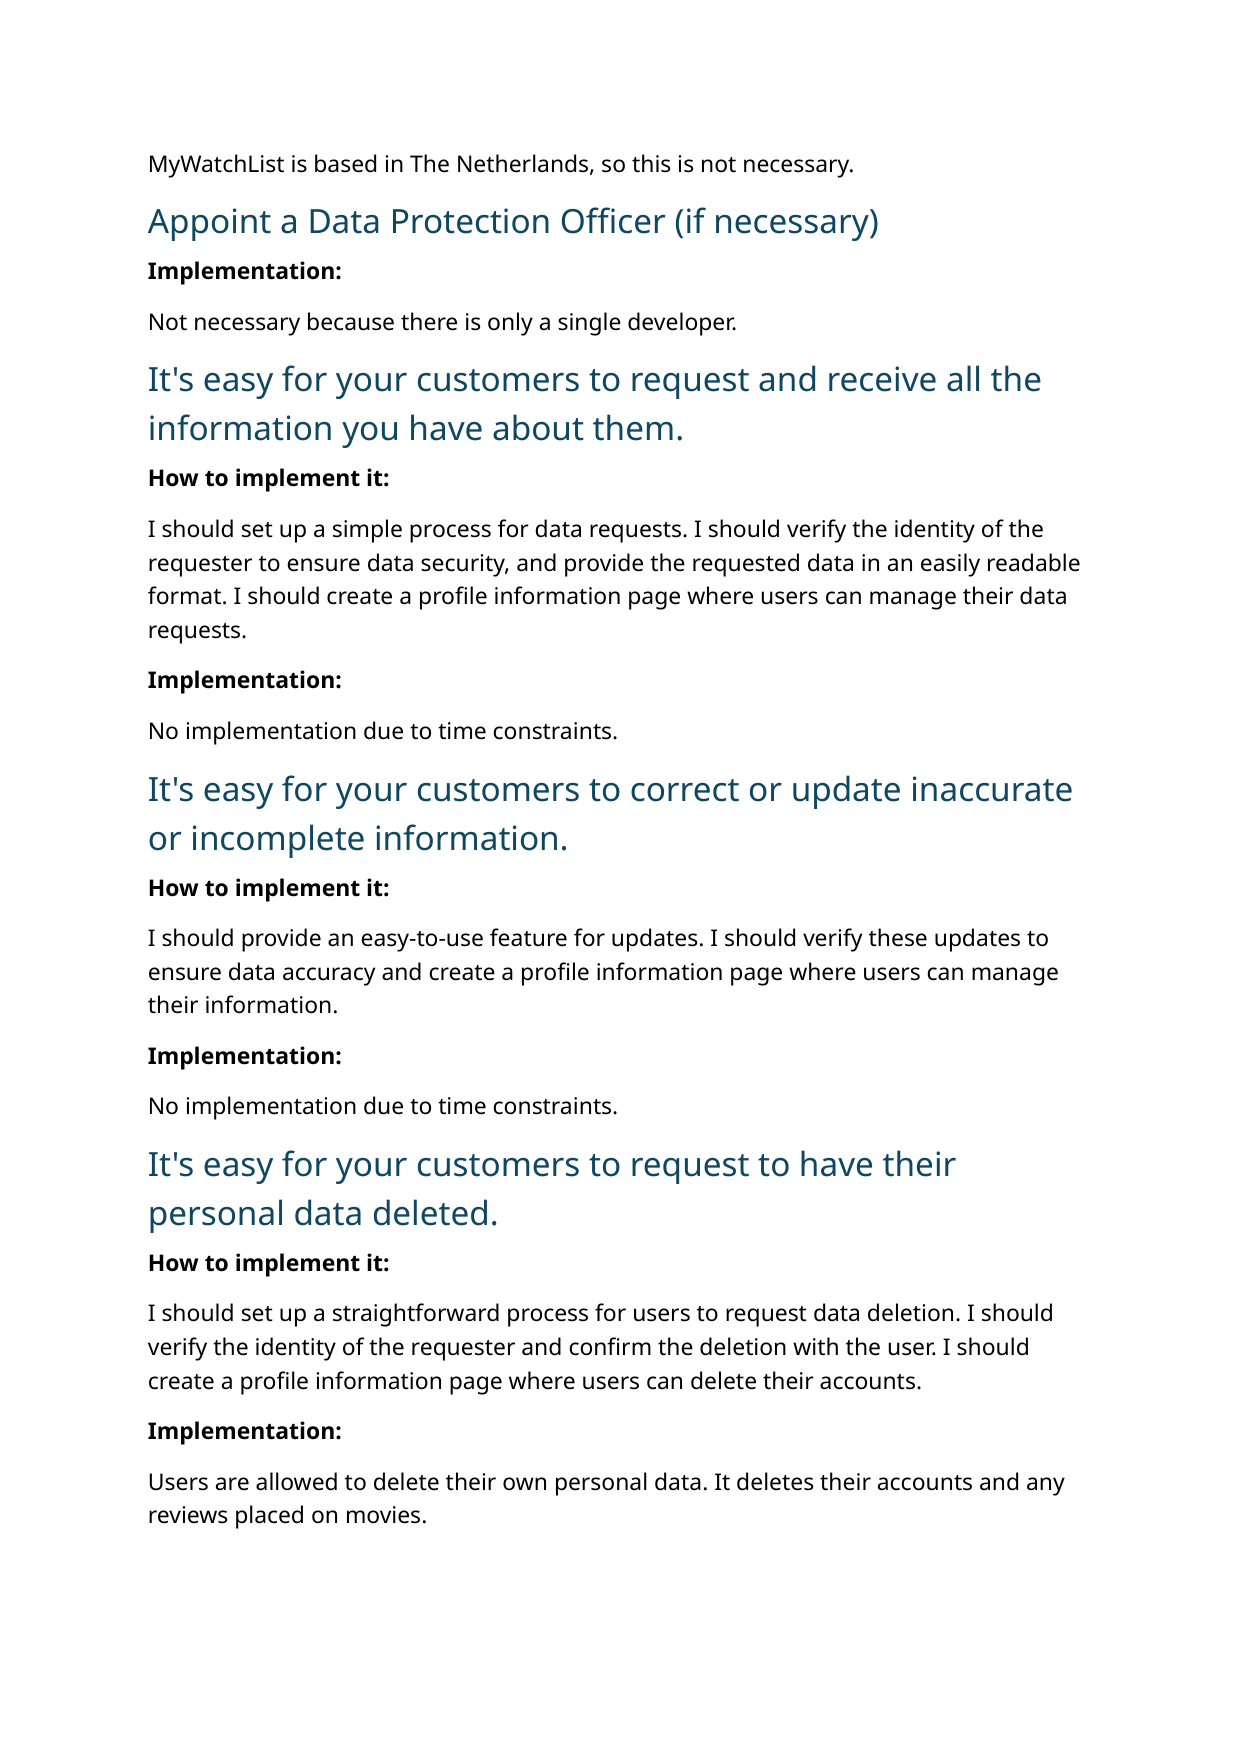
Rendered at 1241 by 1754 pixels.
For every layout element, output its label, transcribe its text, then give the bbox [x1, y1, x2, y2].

text I should set up a straightforward process for users to request data deletion. I should verify the identity of the requester and confirm the deletion with the user. I should create a profile information page where users can delete their accounts. [148, 1297, 1093, 1396]
subtitle Appoint a Data Protection Officer (if necessary) [148, 198, 1093, 243]
text How to implement it: [148, 872, 1093, 903]
text No implementation due to time constraints. [148, 1090, 1093, 1122]
text Implementation: [148, 255, 1093, 287]
text How to implement it: [148, 462, 1093, 494]
subtitle It's easy for your customers to correct or update inaccurate or incomplete information. [148, 765, 1093, 860]
text Implementation: [148, 1415, 1093, 1447]
text Implementation: [148, 1040, 1093, 1071]
subtitle It's easy for your customers to request and receive all the information you have about them. [148, 356, 1093, 451]
text Implementation: [148, 664, 1093, 696]
text No implementation due to time constraints. [148, 715, 1093, 746]
text How to implement it: [148, 1247, 1093, 1278]
text I should set up a simple process for data requests. I should verify the identity of the requester to ensure data security, and provide the requested data in an easily readable format. I should create a profile information page where users can manage their data requests. [148, 513, 1093, 645]
subtitle It's easy for your customers to request to have their personal data deleted. [148, 1141, 1093, 1235]
text MyWatchList is based in The Netherlands, so this is not necessary. [148, 148, 1093, 179]
text Users are allowed to delete their own personal data. It deletes their accounts and any reviews placed on movies. [148, 1466, 1093, 1531]
text I should provide an easy-to-use feature for updates. I should verify these updates to ensure data accuracy and create a profile information page where users can manage their information. [148, 922, 1093, 1021]
text Not necessary because there is only a single developer. [148, 306, 1093, 337]
